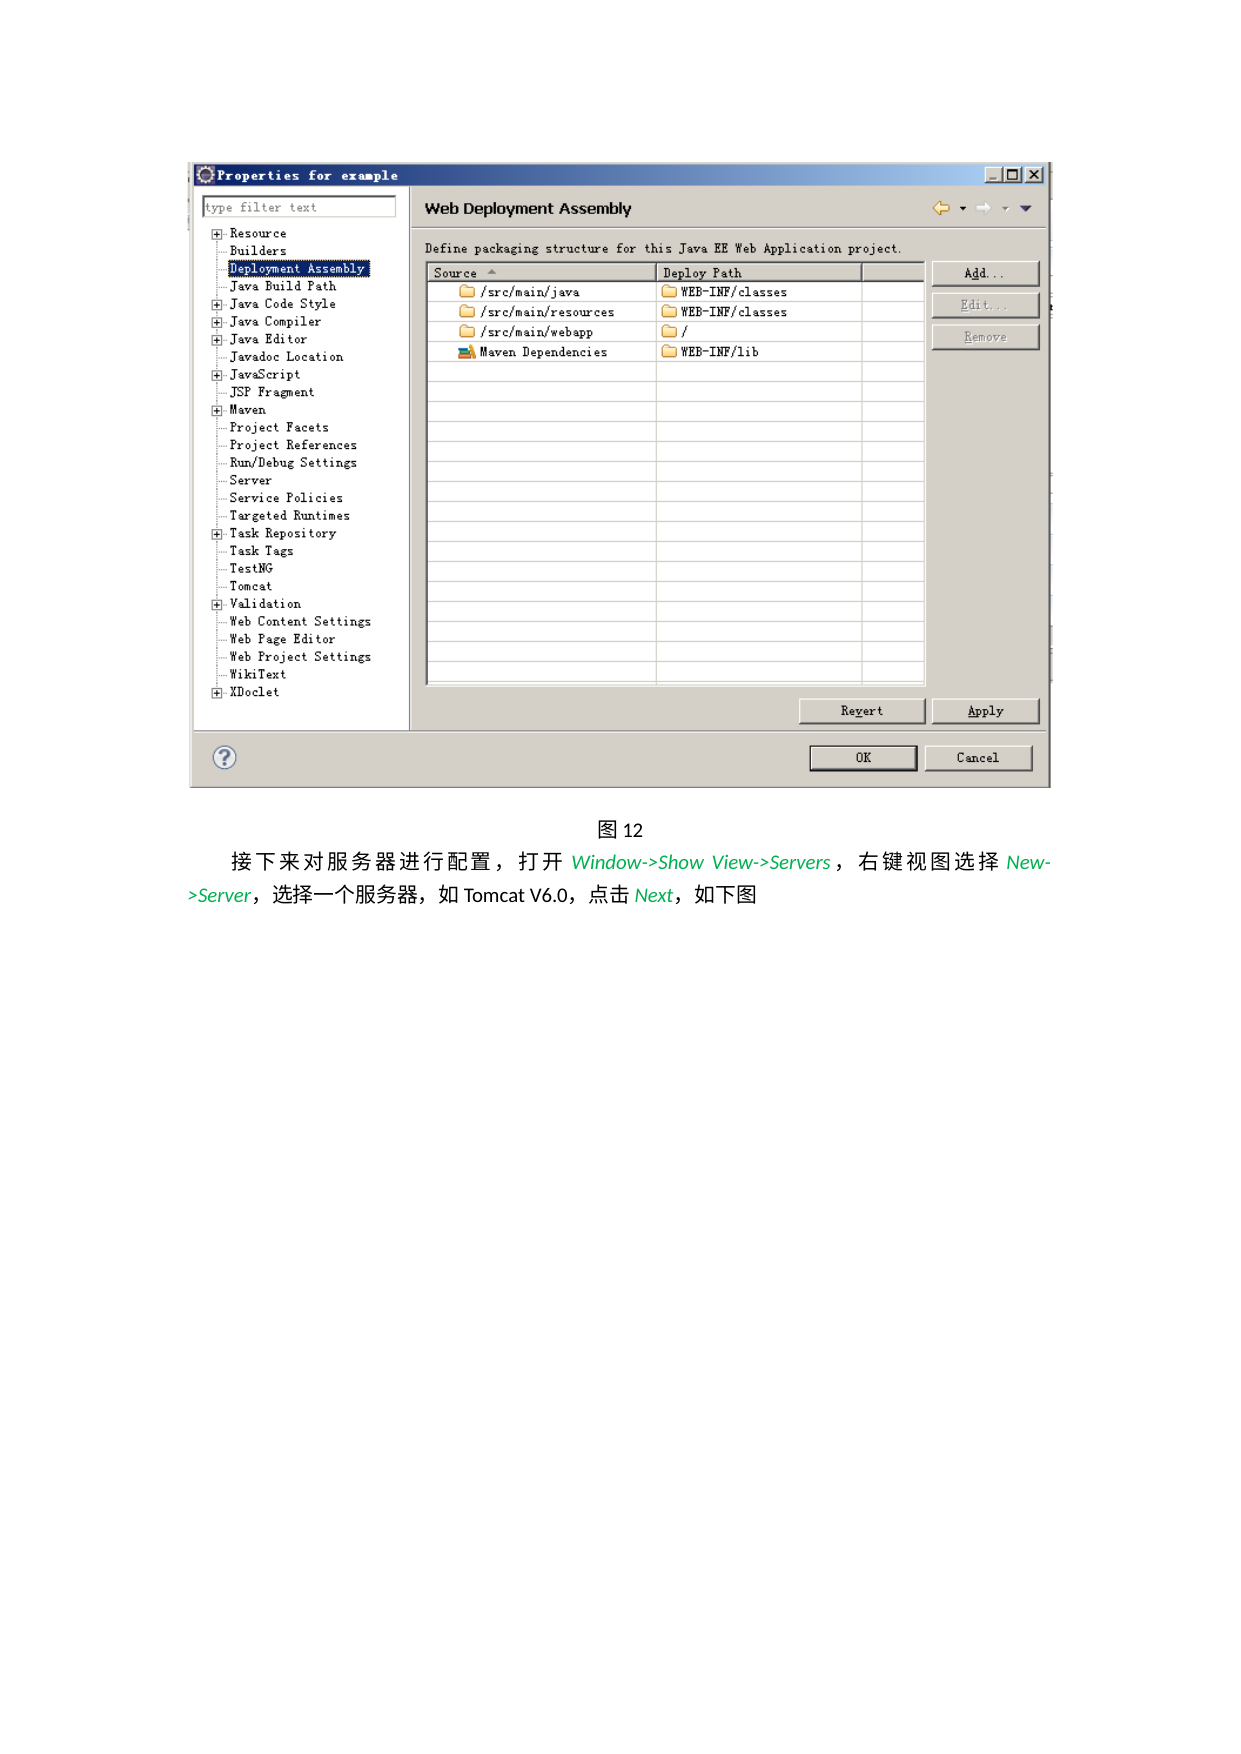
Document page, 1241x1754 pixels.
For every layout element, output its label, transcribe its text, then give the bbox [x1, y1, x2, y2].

text 图12 [187, 812, 1053, 844]
text 接下来对服务器进行配置，打开Window->Show View->Servers，右键视图选择New->Server，选择一个服务器，如Tomcat V6.0，点击Next，如下图 [187, 844, 1053, 909]
picture [187, 162, 1053, 788]
